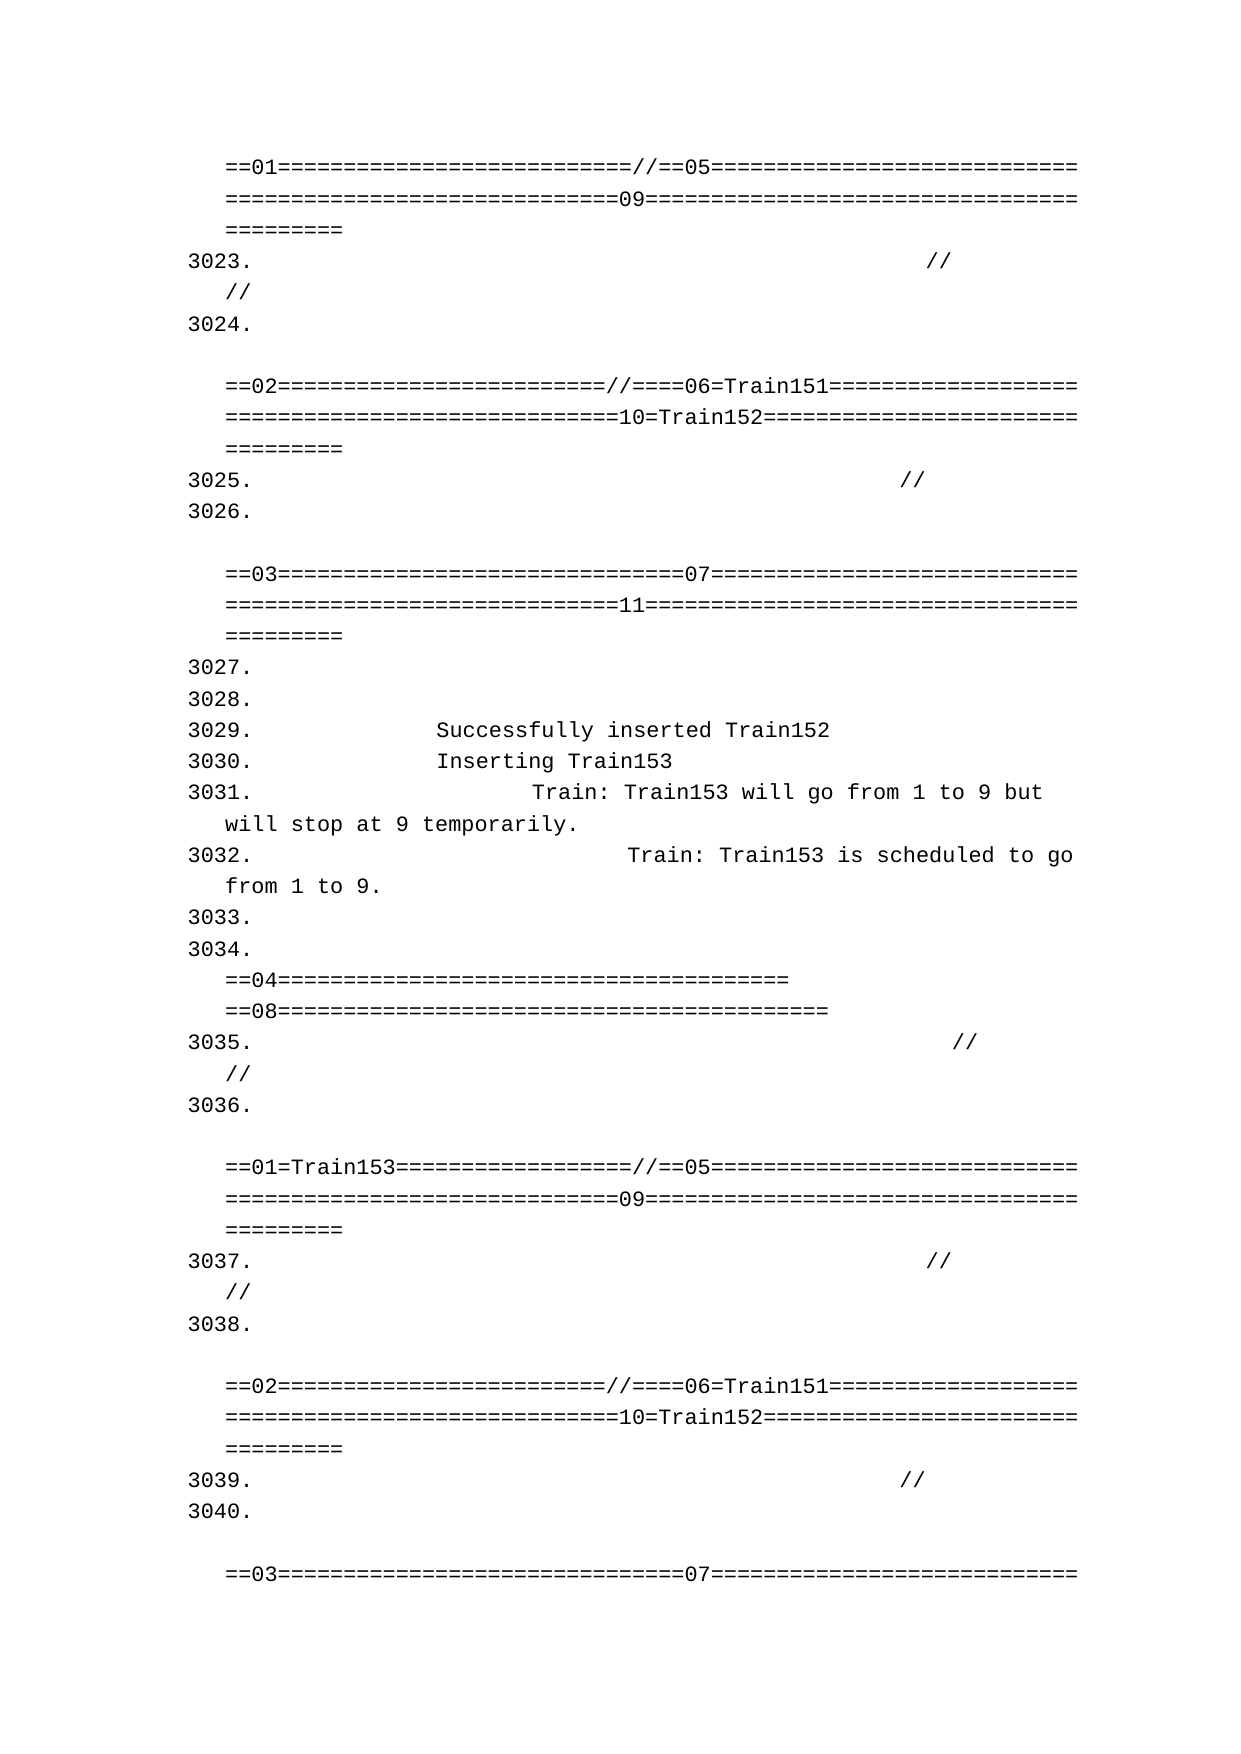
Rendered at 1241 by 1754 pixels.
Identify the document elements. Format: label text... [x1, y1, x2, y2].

list // [187, 1462, 1090, 1494]
list // // [187, 244, 1090, 306]
list Inserting Train153 [187, 744, 1090, 775]
list Train: Train153 is scheduled to go from 1 to 9. [187, 837, 1090, 900]
list Train: Train153 will go from 1 to 9 but will stop at 9 temporarily. [187, 775, 1090, 837]
list // // [187, 1025, 1090, 1087]
list ==03===============================07==========================================================11========================================== [187, 494, 1090, 650]
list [187, 1494, 1090, 1587]
list ==04======================================= ==08========================================== [187, 931, 1090, 1025]
list Successfully inserted Train152 [187, 712, 1090, 744]
list // [187, 462, 1090, 494]
list ==02=========================//====06=Train151=================================================10=Train152================================= [187, 1306, 1090, 1462]
list ==01=Train153==================//==05==========================================================09========================================== [187, 1087, 1090, 1244]
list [187, 150, 1090, 244]
list ==02=========================//====06=Train151=================================================10=Train152================================= [187, 306, 1090, 462]
list // // [187, 1244, 1090, 1306]
